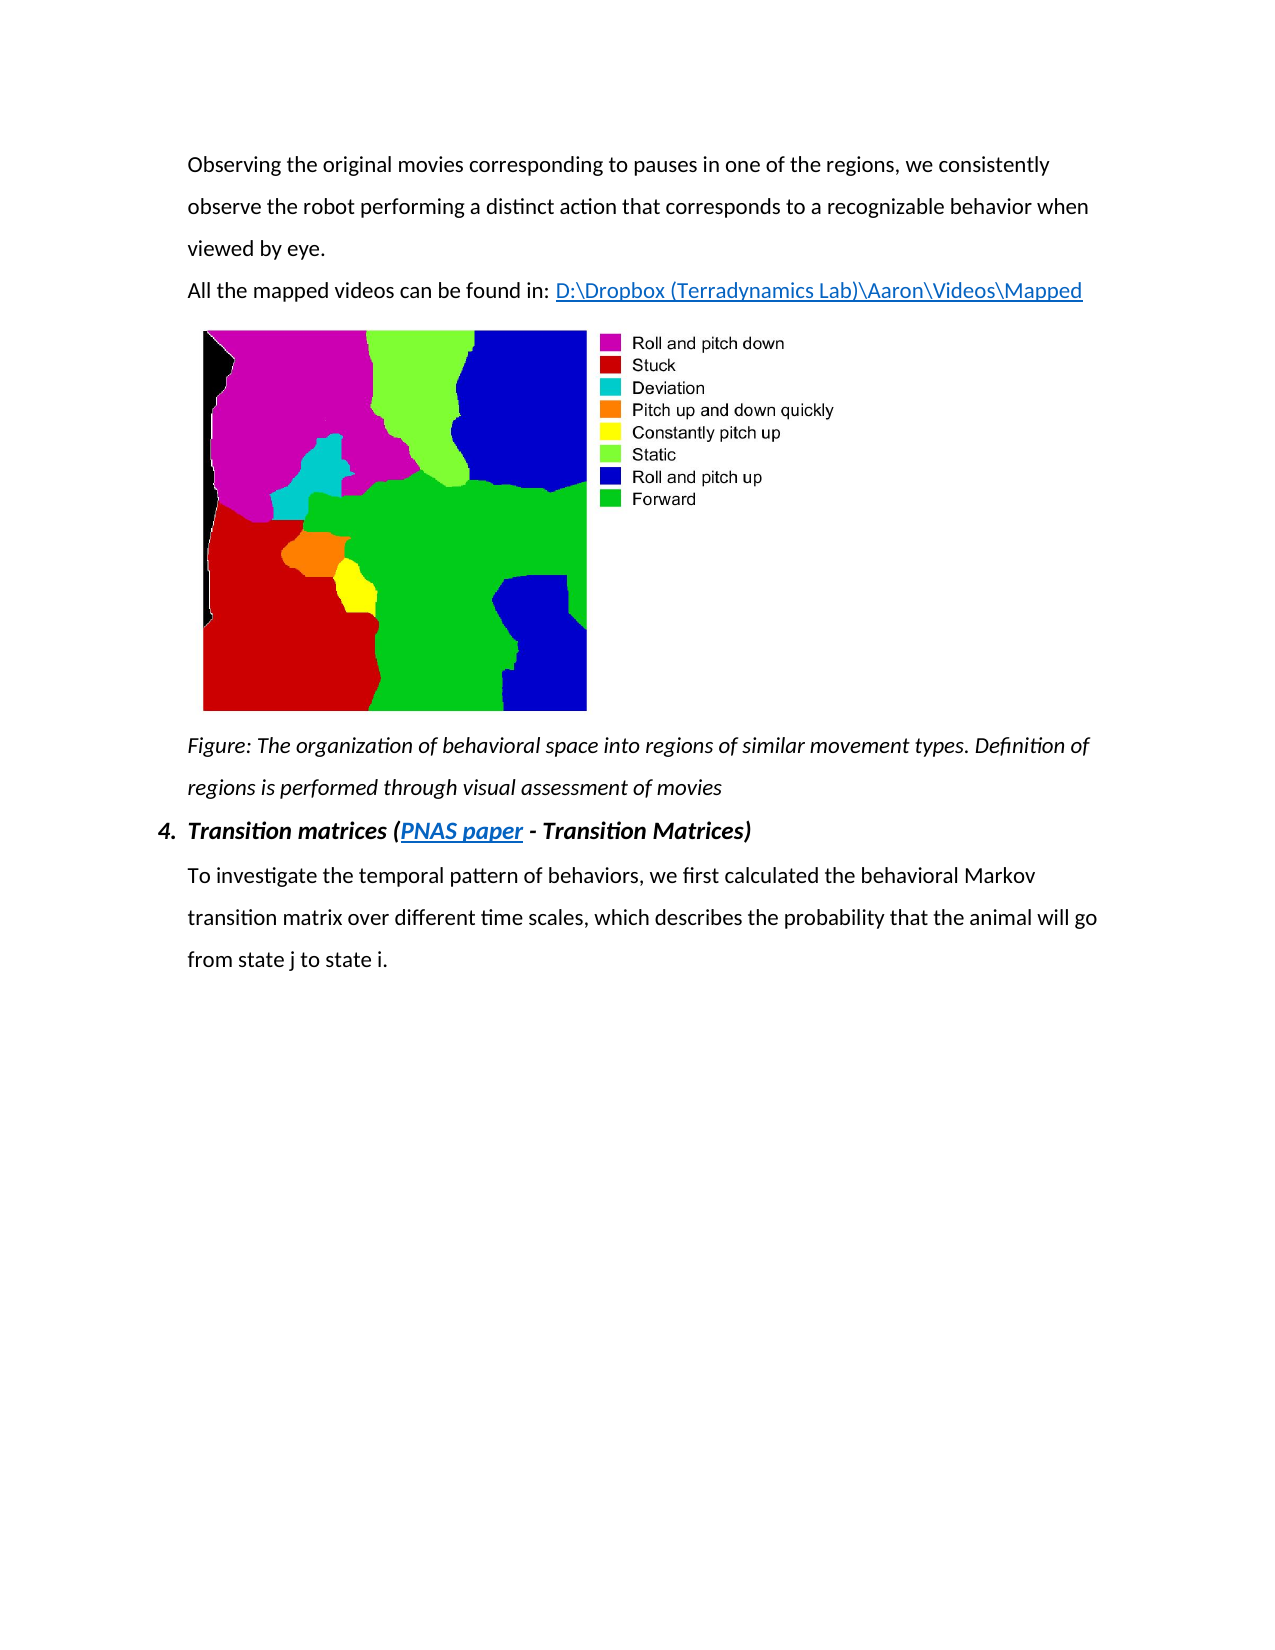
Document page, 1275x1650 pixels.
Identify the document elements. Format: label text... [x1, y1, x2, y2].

list Figure: The organization of behavioral space into regions of similar movement types. Definition of regions is performed through visual assessment of movies [187, 731, 1125, 801]
list All the mapped videos can be found in: D:\Dropbox (Terradynamics Lab)\Aaron\Videos\Mapped [187, 276, 1125, 304]
list Observing the original movies corresponding to pauses in one of the regions, we consistently observe the robot performing a distinct action that corresponds to a recognizable behavior when viewed by eye. [187, 150, 1125, 262]
picture [187, 317, 850, 718]
list Transition matrices (PNAS paper - Transition Matrices) [157, 815, 1125, 846]
list To investigate the temporal pattern of behaviors, we first calculated the behavioral Markov transition matrix over different time scales, which describes the probability that the animal will go from state j to state i. [187, 861, 1125, 973]
